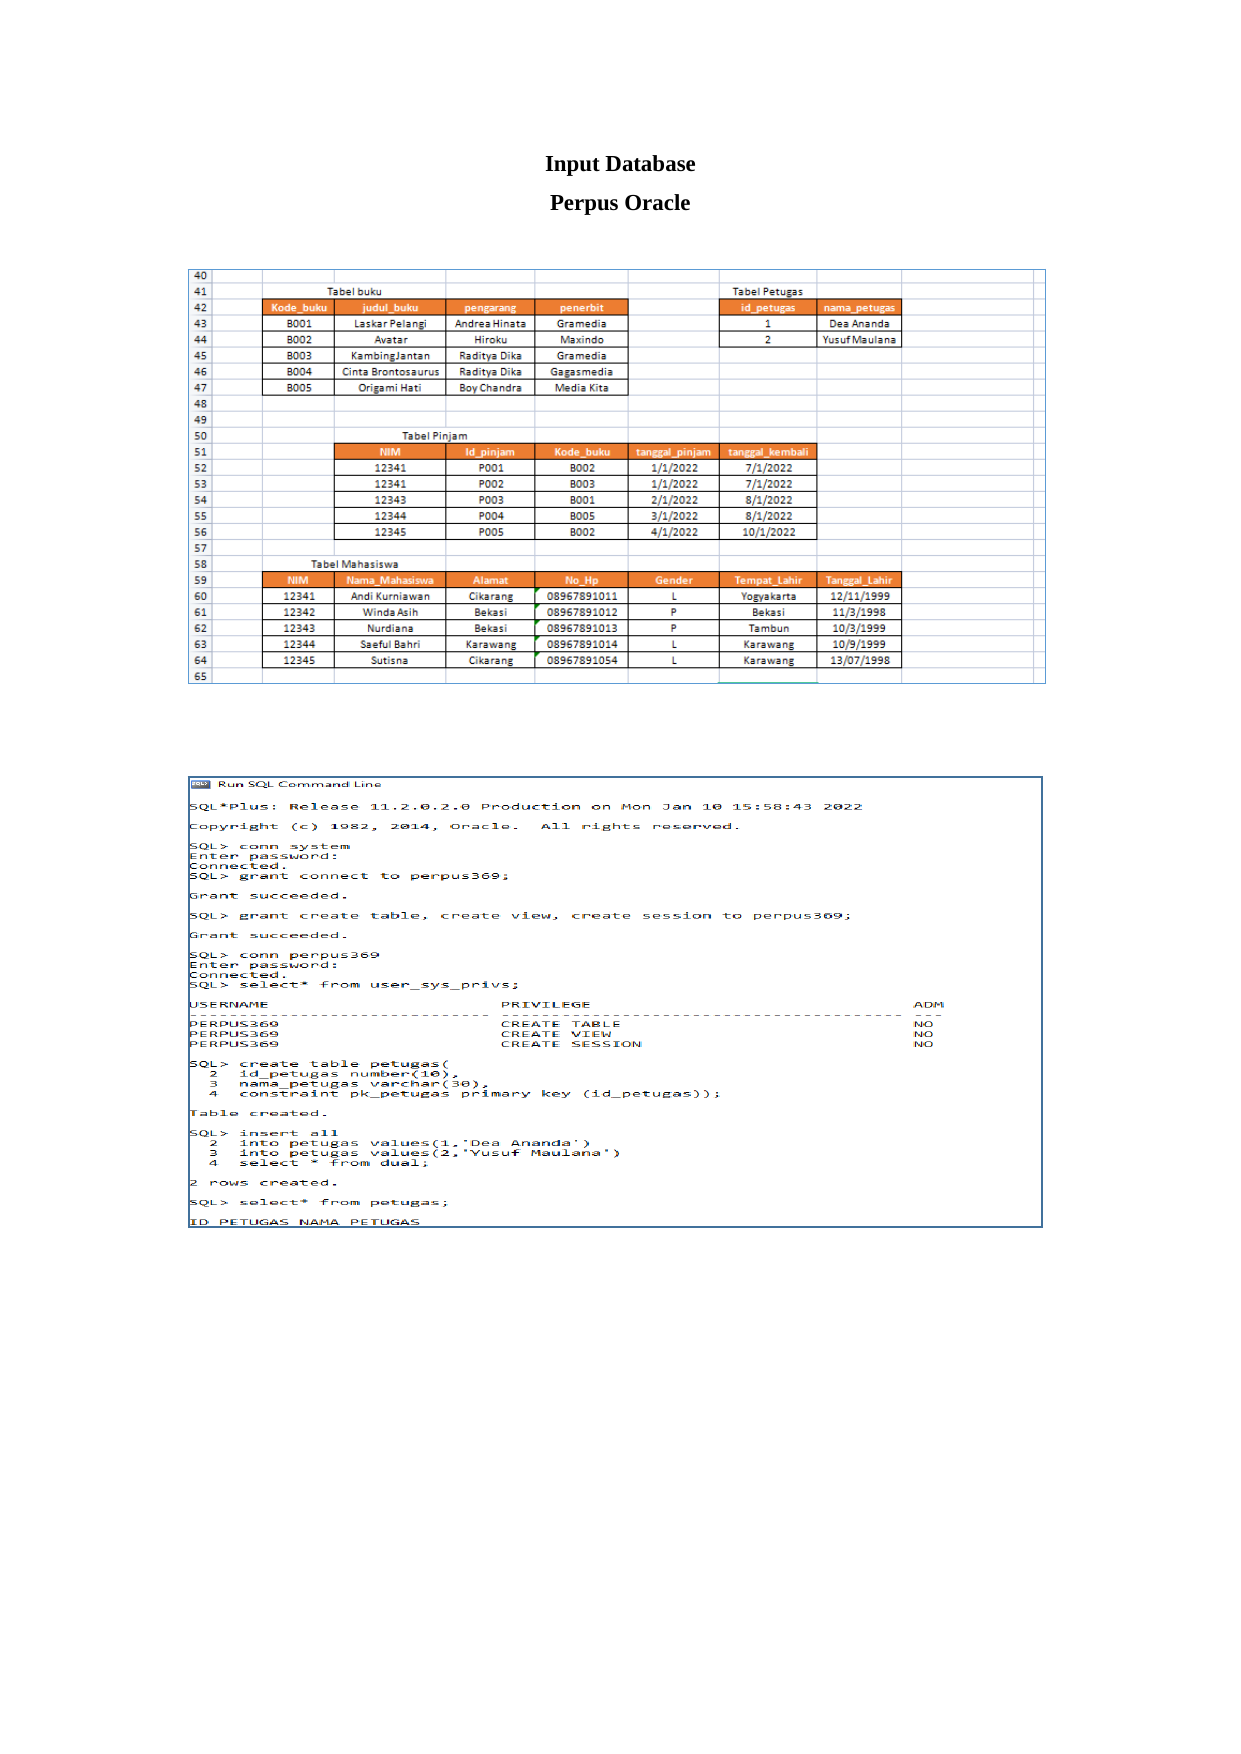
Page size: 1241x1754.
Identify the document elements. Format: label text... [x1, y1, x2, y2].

text Input Database [187, 150, 1053, 176]
picture [189, 270, 1045, 683]
text Perpus Oracle [187, 189, 1053, 216]
picture [190, 778, 1041, 1226]
